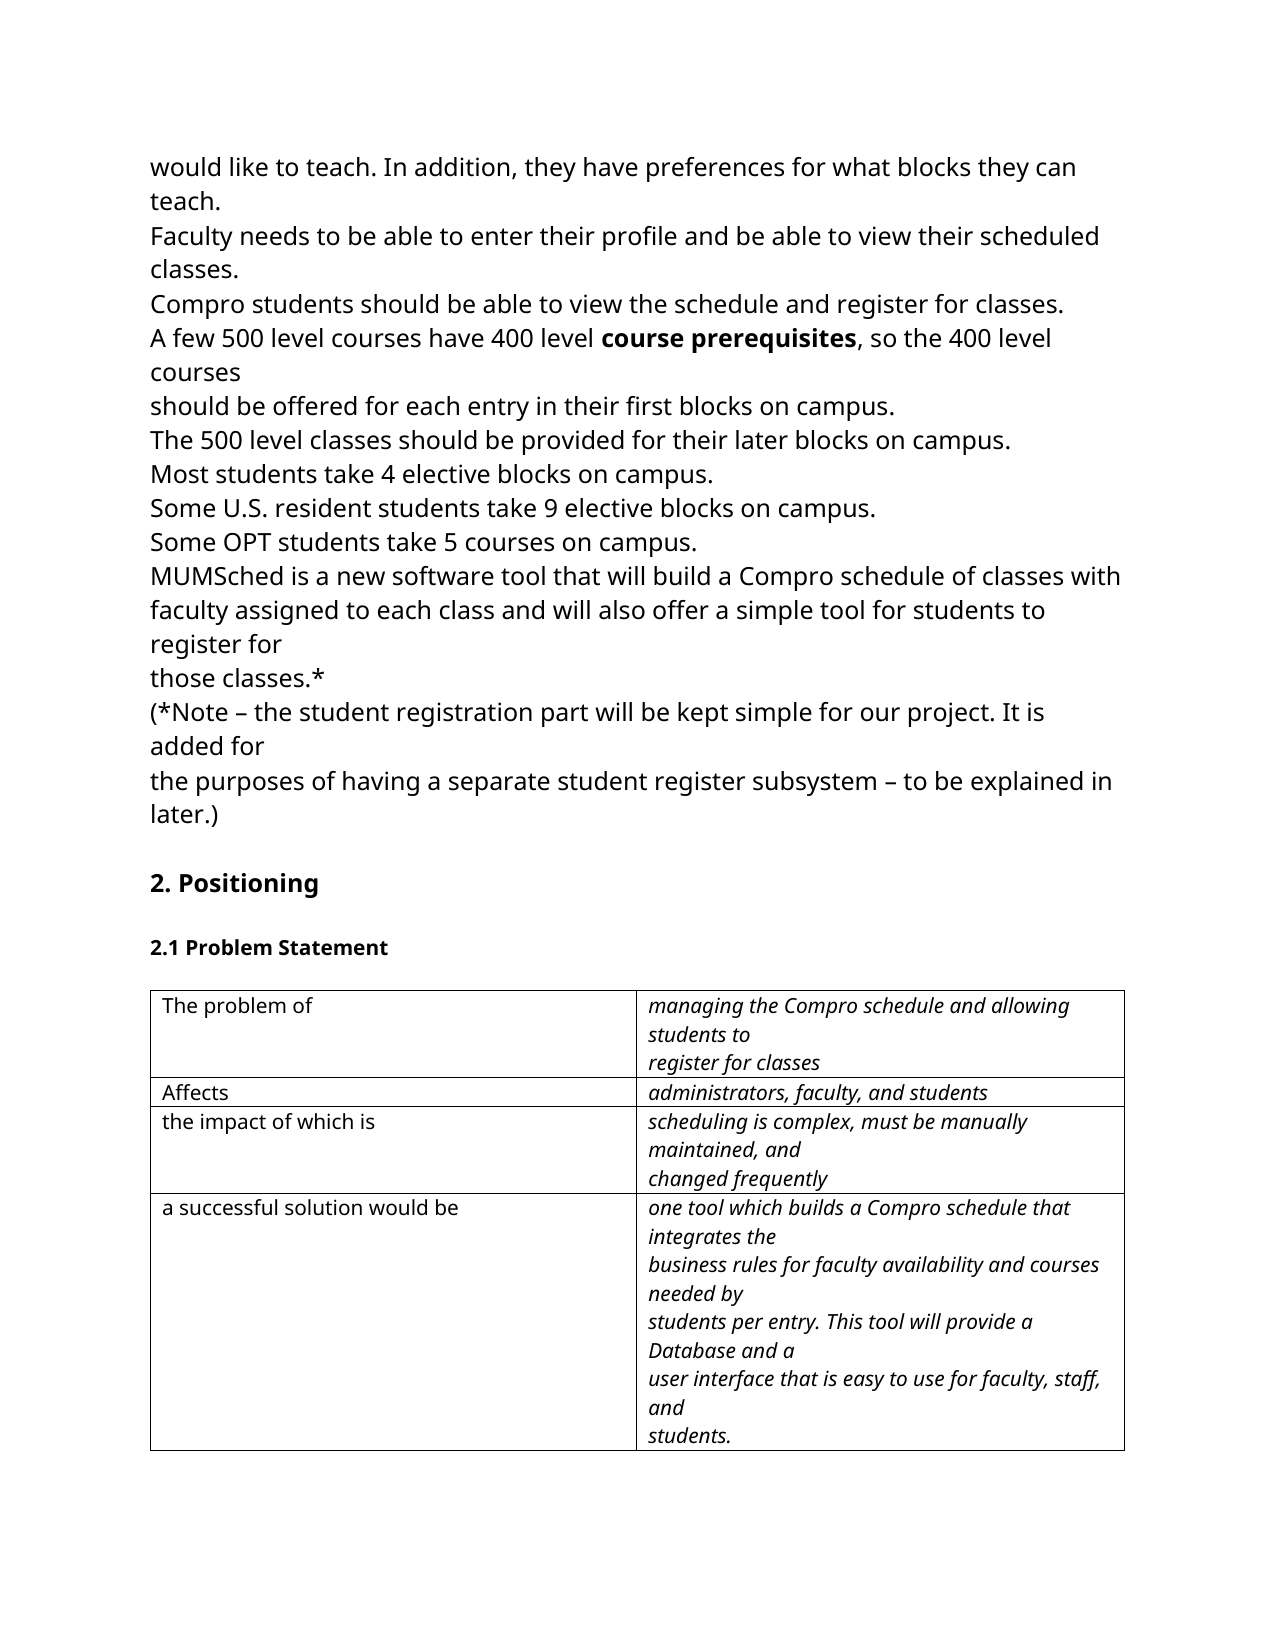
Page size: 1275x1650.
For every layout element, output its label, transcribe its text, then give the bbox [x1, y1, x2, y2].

text Faculty needs to be able to enter their profile and be able to view their scheduled classes. [150, 218, 1125, 286]
text faculty assigned to each class and will also offer a simple tool for students to register for [150, 593, 1125, 661]
text Some U.S. resident students take 9 elective blocks on campus. [150, 491, 1125, 525]
table_cell a successful solution would be [151, 1194, 636, 1449]
table_header managing the Compro schedule and allowing students to register for classes [637, 991, 1124, 1077]
text 2. Positioning [150, 865, 1125, 899]
text A few 500 level courses have 400 level course prerequisites, so the 400 level courses [150, 320, 1125, 388]
text those classes.* [150, 661, 1125, 695]
table_cell the impact of which is [151, 1107, 636, 1192]
text should be offered for each entry in their first blocks on campus. [150, 388, 1125, 422]
table_cell administrators, faculty, and students [637, 1078, 1124, 1106]
text would like to teach. In addition, they have preferences for what blocks they can teach. [150, 150, 1125, 218]
table_header The problem of [151, 991, 636, 1077]
text 2.1 Problem Statement [150, 933, 1125, 962]
text Some OPT students take 5 courses on campus. [150, 525, 1125, 559]
table_cell Affects [151, 1078, 636, 1106]
text MUMSched is a new software tool that will build a Compro schedule of classes with [150, 559, 1125, 593]
text the purposes of having a separate student register subsystem – to be explained in later.) [150, 763, 1125, 831]
text The 500 level classes should be provided for their later blocks on campus. [150, 422, 1125, 457]
text (*Note – the student registration part will be kept simple for our project. It is added for [150, 695, 1125, 763]
table_cell scheduling is complex, must be manually maintained, and changed frequently [637, 1107, 1124, 1192]
text Compro students should be able to view the schedule and register for classes. [150, 286, 1125, 320]
text Most students take 4 elective blocks on campus. [150, 457, 1125, 491]
